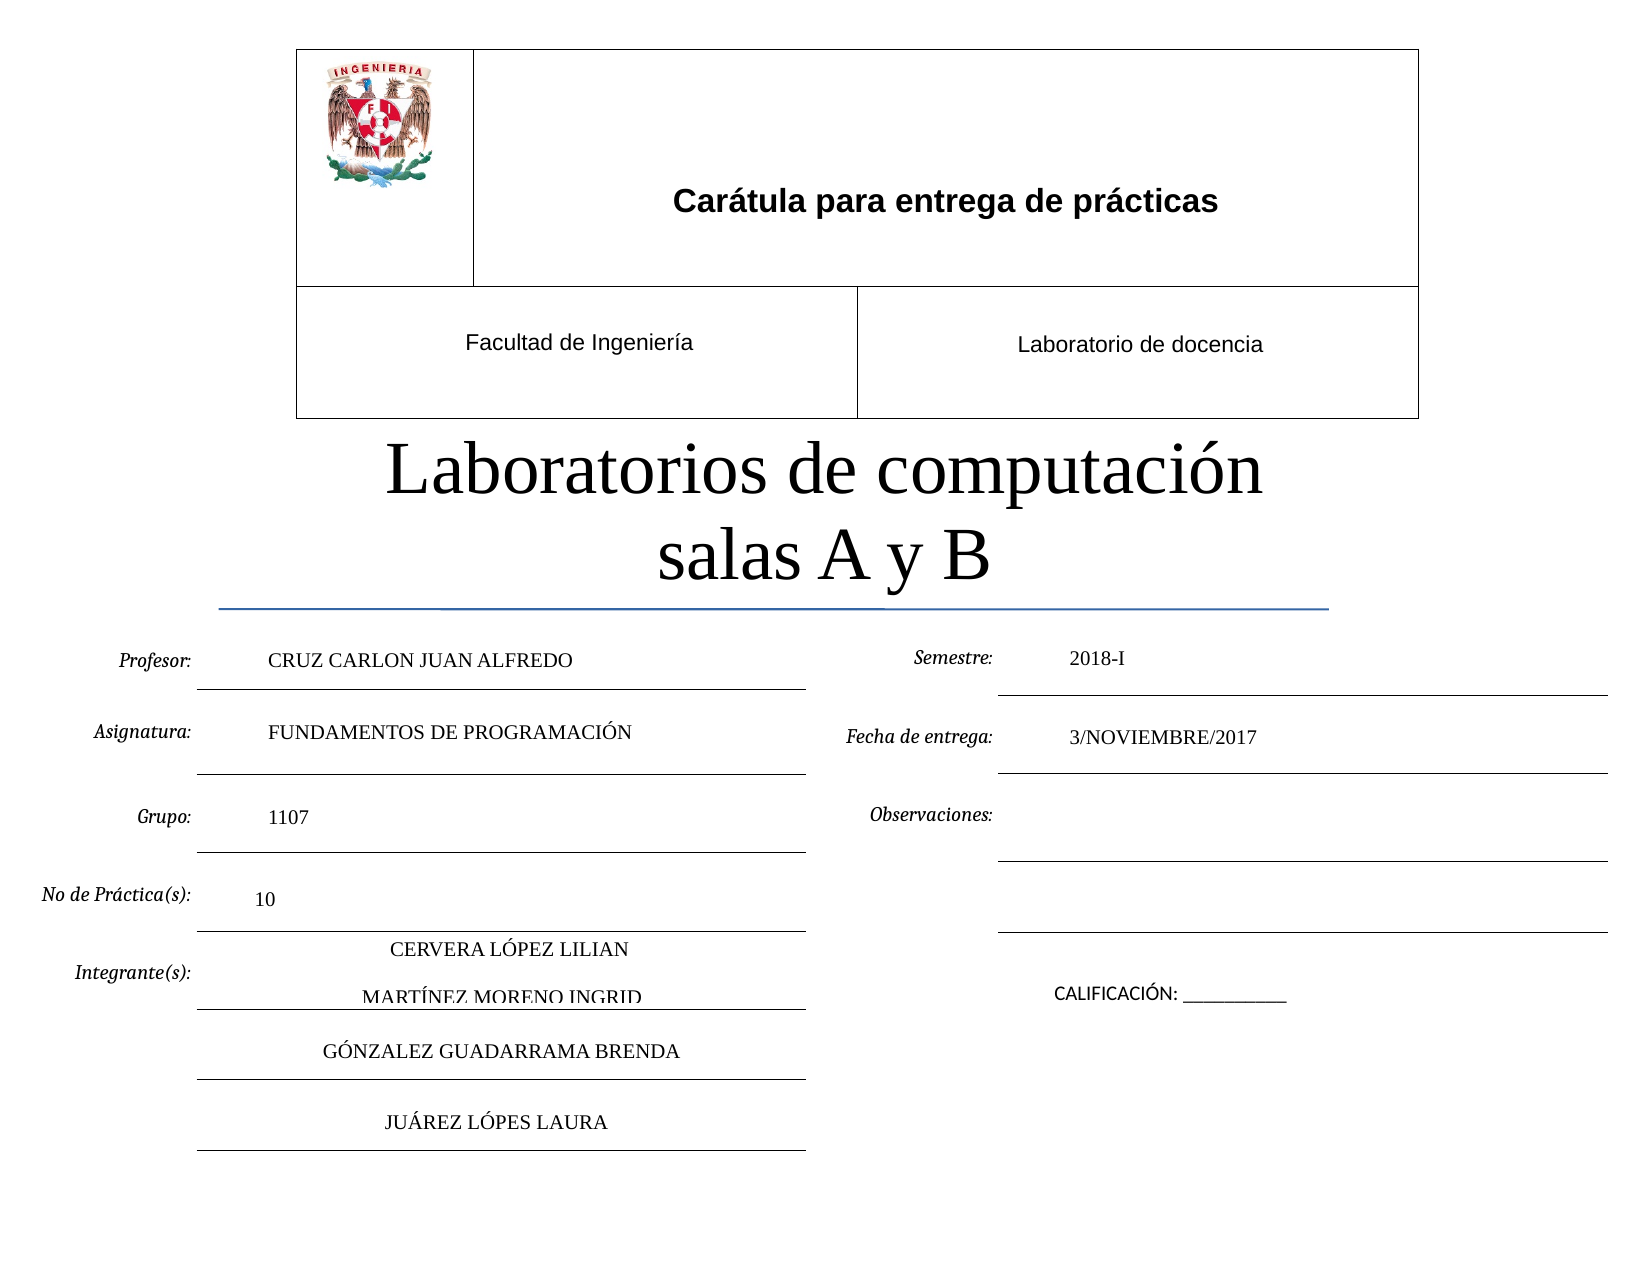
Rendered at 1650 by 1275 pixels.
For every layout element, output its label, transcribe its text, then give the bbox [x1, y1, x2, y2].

text Laboratorios de computación [75, 105, 1575, 509]
table_header [297, 50, 473, 286]
picture [322, 56, 436, 192]
table_cell Laboratorio de docencia [858, 287, 1418, 418]
table_cell Facultad de Ingeniería [297, 287, 857, 418]
text salas A y B [75, 509, 1575, 596]
table_header Carátula para entrega de prácticas [474, 50, 1418, 286]
